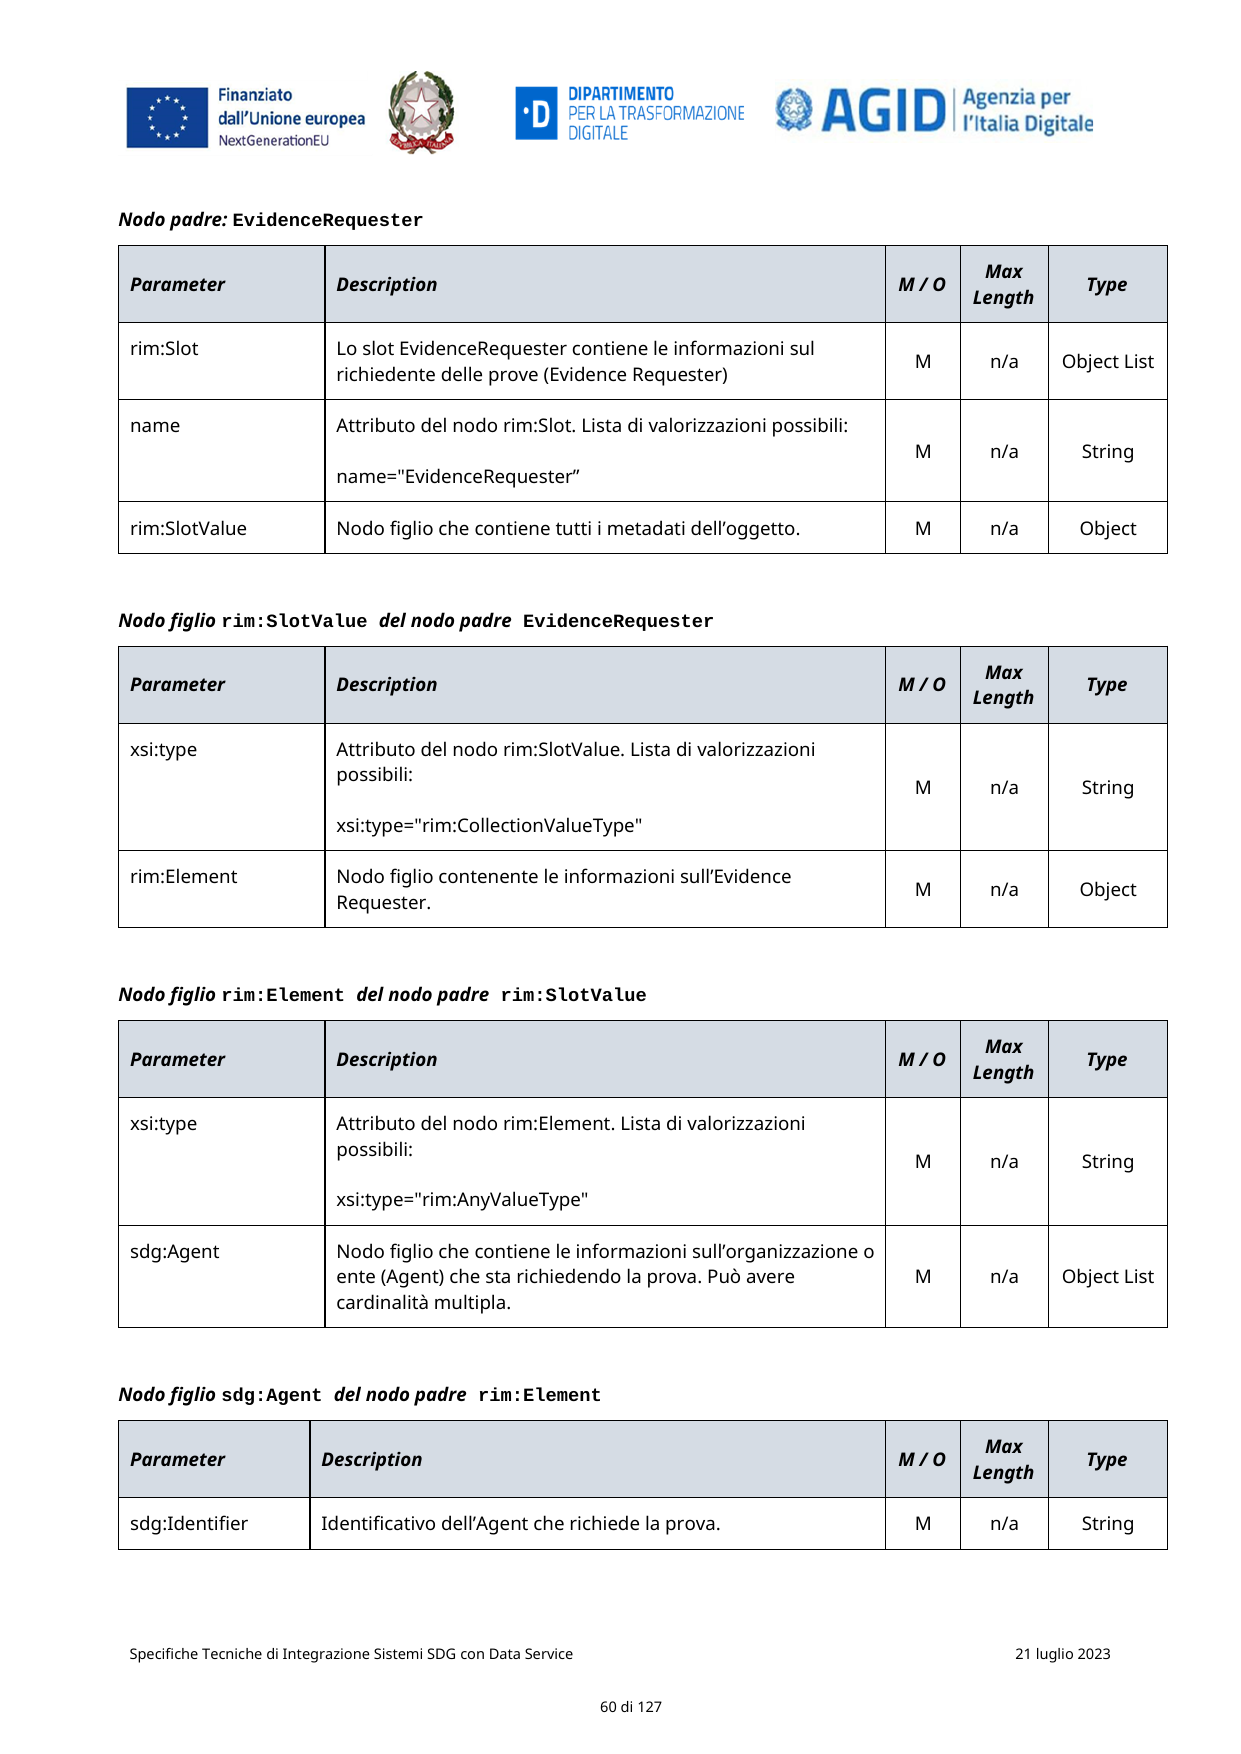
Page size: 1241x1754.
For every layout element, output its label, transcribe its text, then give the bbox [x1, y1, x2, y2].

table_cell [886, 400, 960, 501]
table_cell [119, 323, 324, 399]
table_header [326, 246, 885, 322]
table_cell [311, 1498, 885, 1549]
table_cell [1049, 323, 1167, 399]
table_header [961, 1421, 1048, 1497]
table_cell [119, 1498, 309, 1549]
text Nodo figlio rim:SlotValue del nodo padre EvidenceRequester [118, 607, 1122, 633]
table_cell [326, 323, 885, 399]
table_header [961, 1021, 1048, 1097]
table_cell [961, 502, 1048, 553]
picture [118, 71, 1094, 157]
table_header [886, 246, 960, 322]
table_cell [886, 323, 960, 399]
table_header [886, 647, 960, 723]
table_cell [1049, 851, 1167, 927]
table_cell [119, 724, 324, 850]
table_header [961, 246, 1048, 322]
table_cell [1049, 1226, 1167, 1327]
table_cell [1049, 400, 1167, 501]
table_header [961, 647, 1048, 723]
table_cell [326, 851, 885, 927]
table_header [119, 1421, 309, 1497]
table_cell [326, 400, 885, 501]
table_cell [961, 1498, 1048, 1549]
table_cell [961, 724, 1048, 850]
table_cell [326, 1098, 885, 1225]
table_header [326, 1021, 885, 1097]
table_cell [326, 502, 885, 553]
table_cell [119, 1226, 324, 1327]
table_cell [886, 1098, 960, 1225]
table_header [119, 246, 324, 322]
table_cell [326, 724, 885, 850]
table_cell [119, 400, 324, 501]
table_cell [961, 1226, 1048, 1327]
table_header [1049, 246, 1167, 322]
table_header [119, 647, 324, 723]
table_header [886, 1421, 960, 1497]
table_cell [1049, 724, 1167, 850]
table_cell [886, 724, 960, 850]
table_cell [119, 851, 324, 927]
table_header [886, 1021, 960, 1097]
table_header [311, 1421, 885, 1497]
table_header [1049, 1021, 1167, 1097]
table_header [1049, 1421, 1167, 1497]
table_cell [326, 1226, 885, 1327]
text Nodo figlio rim:Element del nodo padre rim:SlotValue [118, 982, 1122, 1007]
text Nodo padre: EvidenceRequester [118, 207, 1122, 232]
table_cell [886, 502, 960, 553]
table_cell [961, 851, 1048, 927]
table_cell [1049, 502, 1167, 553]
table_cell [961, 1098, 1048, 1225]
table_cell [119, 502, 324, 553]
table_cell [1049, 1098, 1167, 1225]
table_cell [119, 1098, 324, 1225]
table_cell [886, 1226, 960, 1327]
text Nodo figlio sdg:Agent del nodo padre rim:Element [118, 1382, 1122, 1407]
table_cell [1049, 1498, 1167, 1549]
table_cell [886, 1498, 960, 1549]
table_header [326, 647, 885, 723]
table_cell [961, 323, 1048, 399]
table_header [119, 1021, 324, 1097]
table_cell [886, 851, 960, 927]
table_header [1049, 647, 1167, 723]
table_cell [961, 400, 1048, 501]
